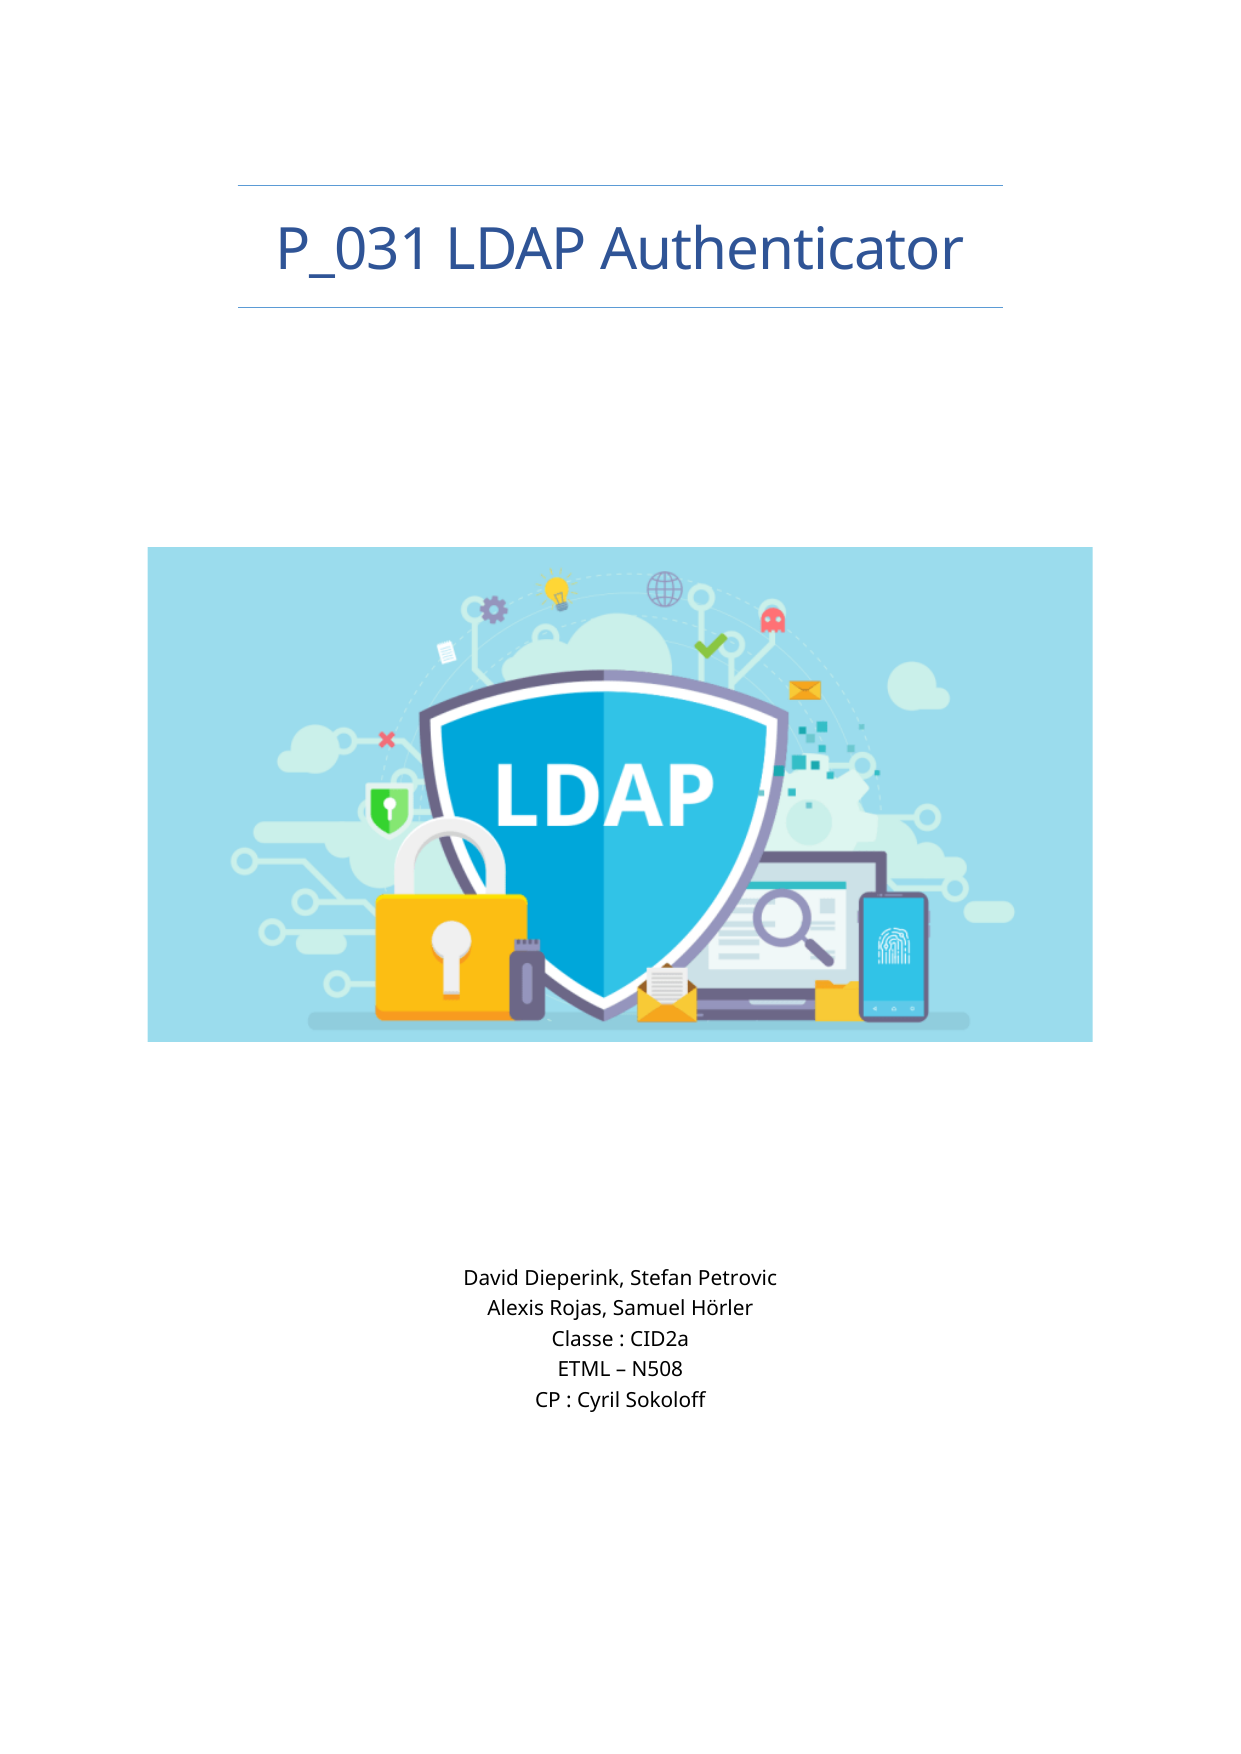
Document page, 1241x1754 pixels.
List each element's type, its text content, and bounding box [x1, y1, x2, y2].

text ETML – N508 [148, 1354, 1093, 1383]
text P_031 LDAP Authenticator [238, 186, 1003, 307]
text Alexis Rojas, Samuel Hörler [148, 1293, 1093, 1322]
text David Dieperink, Stefan Petrovic [148, 1263, 1093, 1291]
text CP : Cyril Sokoloff [148, 1385, 1093, 1413]
picture [147, 547, 1093, 1042]
text Classe : CID2a [148, 1324, 1093, 1352]
